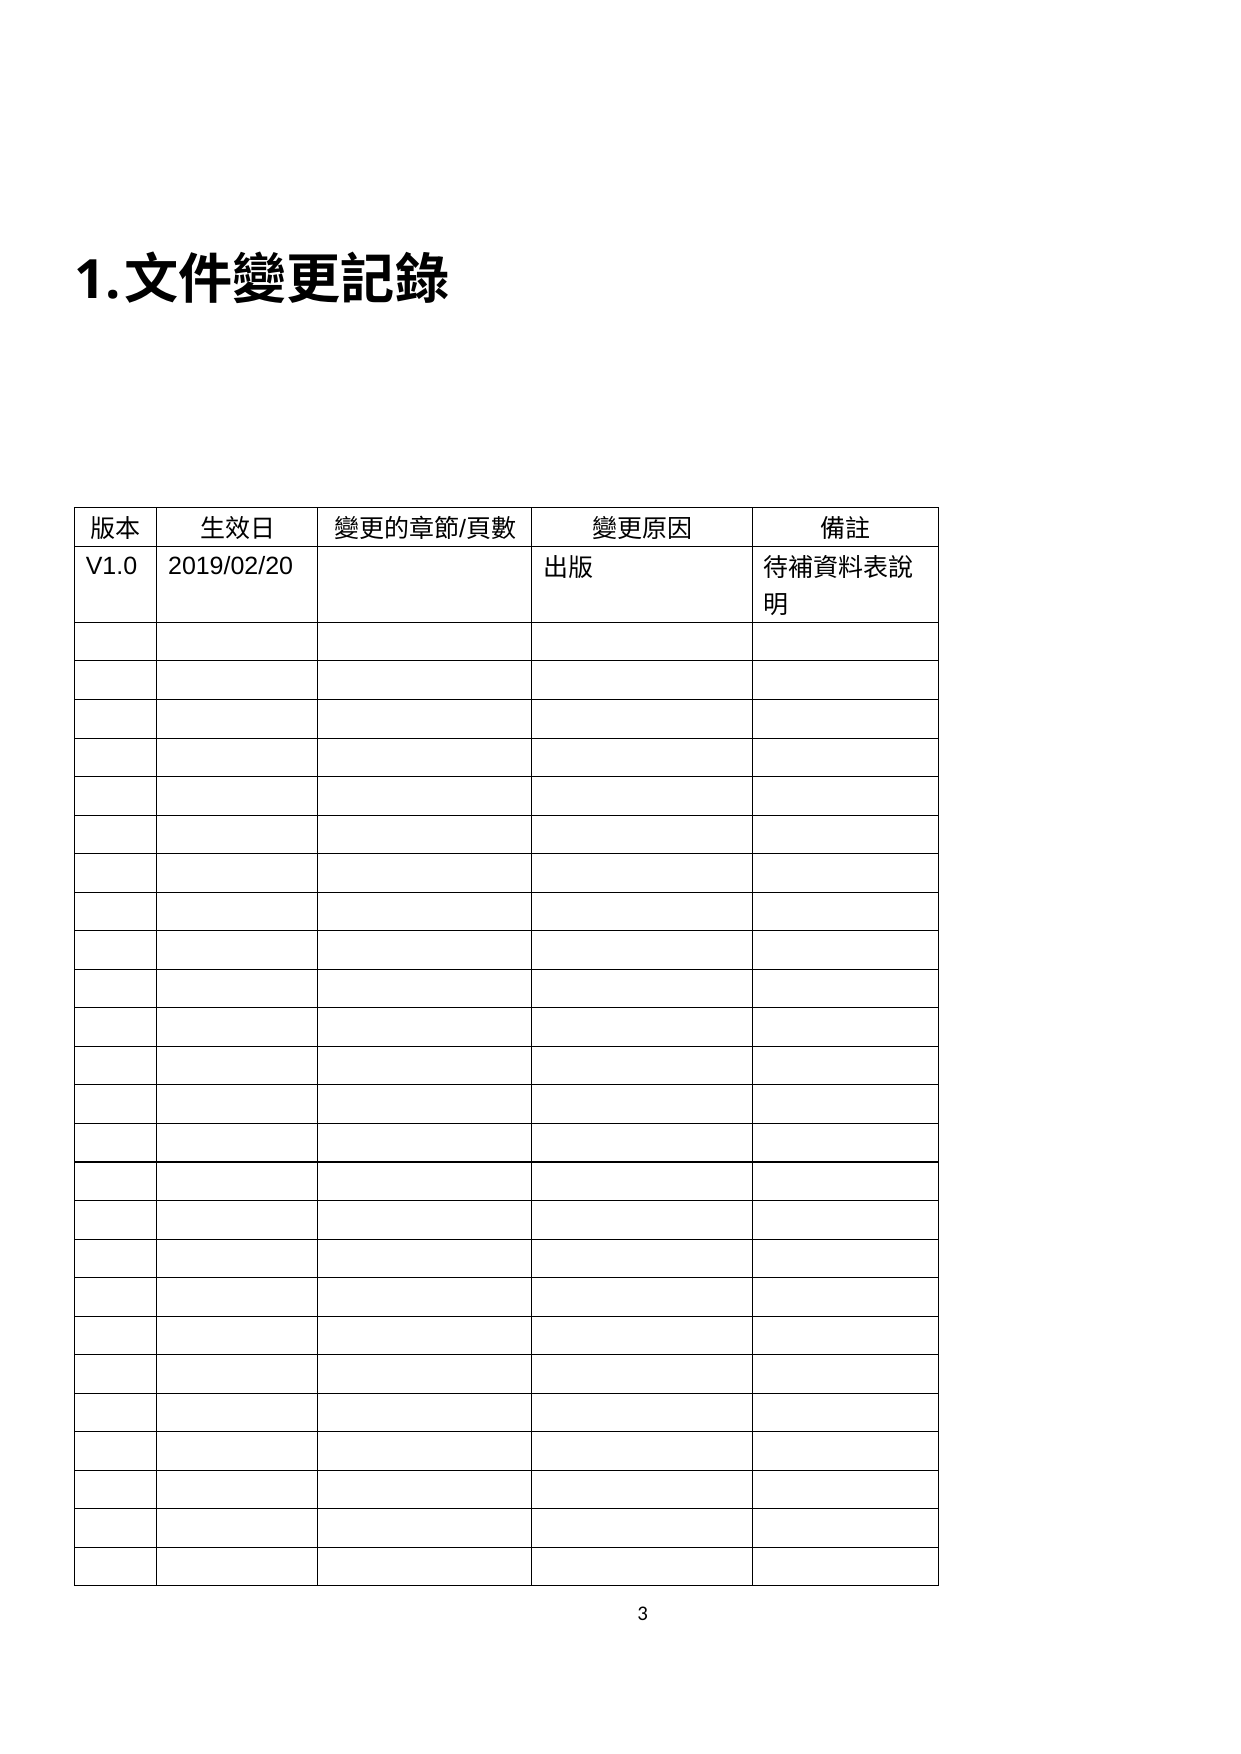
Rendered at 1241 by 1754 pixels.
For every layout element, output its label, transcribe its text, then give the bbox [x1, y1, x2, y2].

table_cell [532, 1163, 752, 1200]
table_cell [75, 893, 156, 930]
table_header 生效日 [157, 508, 317, 546]
table_cell 2019/02/20 [157, 547, 317, 622]
table_cell [753, 1201, 938, 1238]
table_cell [753, 1509, 938, 1547]
table_cell [157, 1201, 317, 1238]
table_cell [753, 816, 938, 853]
table_cell [318, 1548, 531, 1585]
table_cell [318, 1163, 531, 1200]
table_cell [157, 1509, 317, 1547]
table_cell [532, 1471, 752, 1508]
table_header 備註 [753, 508, 938, 546]
table_cell [157, 931, 317, 969]
table_cell [532, 1278, 752, 1316]
table_cell [753, 739, 938, 776]
table_cell [318, 1008, 531, 1046]
table_cell [318, 1240, 531, 1277]
table_cell [753, 1394, 938, 1431]
table_cell [318, 893, 531, 930]
table_cell [75, 1432, 156, 1470]
table_cell [753, 700, 938, 737]
table_cell [753, 661, 938, 699]
table_cell [318, 854, 531, 892]
table_cell [318, 1509, 531, 1547]
table_cell [318, 931, 531, 969]
table_cell [318, 816, 531, 853]
table_cell [157, 739, 317, 776]
table_cell [753, 1548, 938, 1585]
table_cell [532, 1432, 752, 1470]
table_cell [157, 1085, 317, 1123]
table_cell [318, 1047, 531, 1084]
table_cell [532, 623, 752, 660]
table_cell [75, 1317, 156, 1354]
table_cell [157, 1471, 317, 1508]
table_cell [753, 1008, 938, 1046]
table_cell [318, 623, 531, 660]
table_cell [75, 777, 156, 814]
table_cell [753, 1240, 938, 1277]
table_cell [753, 623, 938, 660]
table_cell [157, 816, 317, 853]
table_cell [75, 1240, 156, 1277]
table_cell [532, 739, 752, 776]
table_cell [75, 1163, 156, 1200]
table_cell [75, 661, 156, 699]
table_cell [753, 931, 938, 969]
table_cell [753, 1047, 938, 1084]
table_cell [75, 700, 156, 737]
table_cell [157, 700, 317, 737]
table_cell [157, 970, 317, 1007]
table_cell [532, 777, 752, 814]
table_cell [753, 1355, 938, 1393]
table_cell [753, 1124, 938, 1161]
table_cell [532, 1047, 752, 1084]
table_cell [532, 1201, 752, 1238]
table_cell [75, 970, 156, 1007]
table_cell [532, 1355, 752, 1393]
table_cell [157, 1047, 317, 1084]
table_cell [532, 893, 752, 930]
table_cell [157, 1124, 317, 1161]
table_cell V1.0 [75, 547, 156, 622]
table_cell [75, 1355, 156, 1393]
table_cell [753, 893, 938, 930]
table_cell [157, 1355, 317, 1393]
table_cell [75, 739, 156, 776]
table_cell [318, 700, 531, 737]
table_cell [753, 777, 938, 814]
table_cell 待補資料表說明 [753, 547, 938, 622]
table_cell [157, 1548, 317, 1585]
table_cell [532, 1085, 752, 1123]
table_cell [157, 1432, 317, 1470]
table_cell [75, 1124, 156, 1161]
table_cell [75, 1278, 156, 1316]
table_cell [157, 893, 317, 930]
table_cell [532, 931, 752, 969]
table_cell [75, 1394, 156, 1431]
table_header 變更的章節/頁數 [318, 508, 531, 546]
table_cell [75, 1008, 156, 1046]
table_cell [75, 931, 156, 969]
table_cell [753, 854, 938, 892]
table_cell [318, 1394, 531, 1431]
table_cell [318, 1124, 531, 1161]
table_cell [157, 623, 317, 660]
table_cell [318, 1278, 531, 1316]
table_cell [157, 854, 317, 892]
table_cell [532, 1008, 752, 1046]
table_cell [318, 1085, 531, 1123]
table_cell [318, 1201, 531, 1238]
table_cell [75, 816, 156, 853]
table_cell [157, 777, 317, 814]
table_cell [753, 1163, 938, 1200]
table_cell [532, 1317, 752, 1354]
table_cell 出版 [532, 547, 752, 622]
table_cell [75, 1509, 156, 1547]
table_cell [157, 1394, 317, 1431]
table_cell [532, 1240, 752, 1277]
table_cell [318, 1355, 531, 1393]
table_cell [318, 739, 531, 776]
table_cell [318, 777, 531, 814]
table_cell [532, 1548, 752, 1585]
table_cell [532, 970, 752, 1007]
table_cell [532, 854, 752, 892]
subtitle 文件變更記錄 [74, 219, 1211, 331]
table_cell [753, 1432, 938, 1470]
table_cell [157, 1278, 317, 1316]
table_cell [532, 1509, 752, 1547]
table_cell [157, 1163, 317, 1200]
table_cell [532, 816, 752, 853]
table_cell [157, 1240, 317, 1277]
table_cell [532, 1394, 752, 1431]
table_cell [75, 1047, 156, 1084]
table_cell [75, 1471, 156, 1508]
table_cell [318, 661, 531, 699]
table_header 變更原因 [532, 508, 752, 546]
table_cell [75, 1085, 156, 1123]
table_cell [75, 623, 156, 660]
table_header 版本 [75, 508, 156, 546]
table_cell [753, 970, 938, 1007]
table_cell [157, 1008, 317, 1046]
table_cell [532, 661, 752, 699]
table_cell [753, 1085, 938, 1123]
table_cell [532, 1124, 752, 1161]
table_cell [532, 700, 752, 737]
table_cell [157, 1317, 317, 1354]
table_cell [318, 547, 531, 622]
table_cell [318, 1471, 531, 1508]
table_cell [753, 1278, 938, 1316]
table_cell [75, 1201, 156, 1238]
table_cell [318, 1317, 531, 1354]
table_cell [318, 1432, 531, 1470]
table_cell [753, 1317, 938, 1354]
table_cell [75, 854, 156, 892]
table_cell [157, 661, 317, 699]
table_cell [75, 1548, 156, 1585]
table_cell [318, 970, 531, 1007]
table_cell [753, 1471, 938, 1508]
